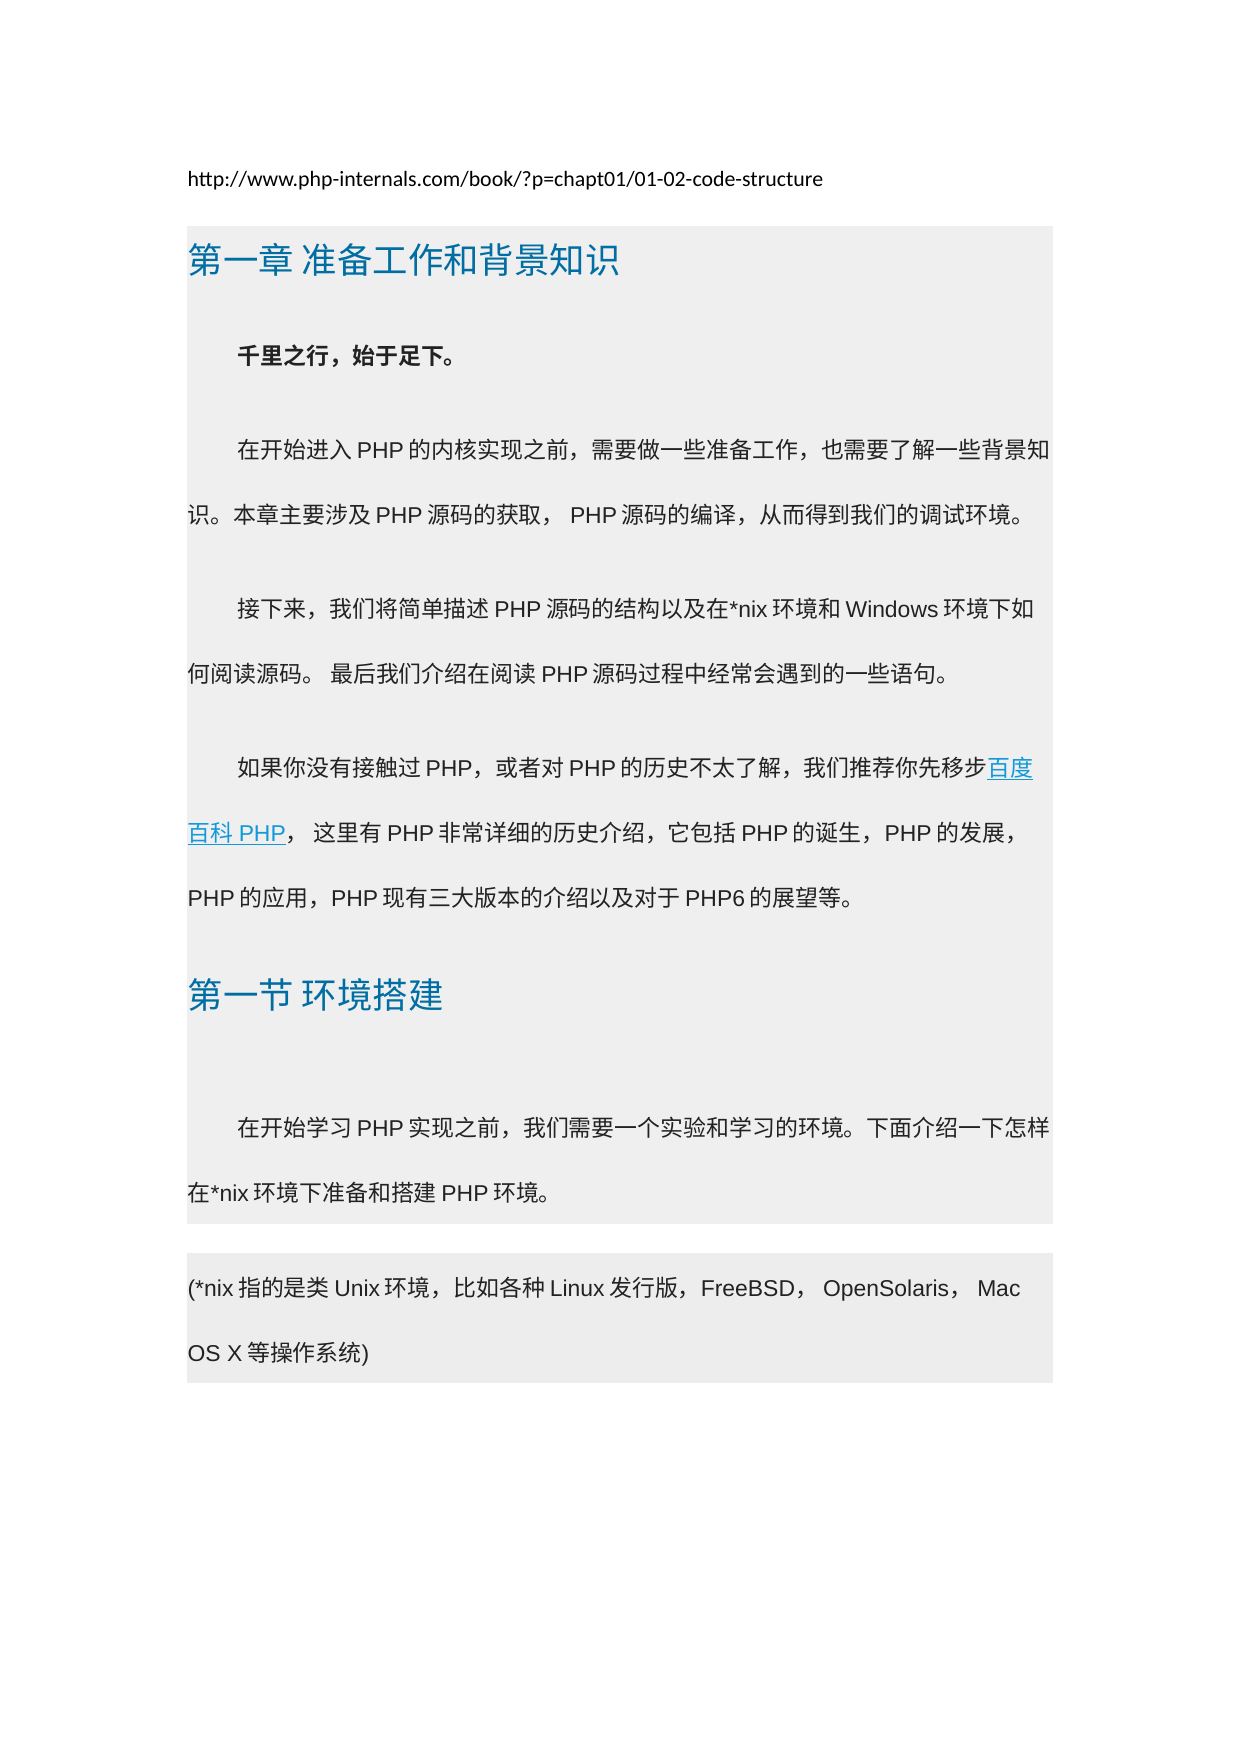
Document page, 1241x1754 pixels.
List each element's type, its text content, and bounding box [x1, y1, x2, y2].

text (*nix指的是类Unix环境，比如各种Linux发行版，FreeBSD， OpenSolaris， Mac OS X等操作系统) [187, 1253, 1053, 1383]
text 第一章 准备工作和背景知识 [187, 226, 1053, 291]
text 在开始学习PHP实现之前，我们需要一个实验和学习的环境。下面介绍一下怎样在*nix环境下准备和搭建PHP环境。 [187, 1094, 1053, 1224]
text 在开始进入PHP的内核实现之前，需要做一些准备工作，也需要了解一些背景知识。本章主要涉及PHP源码的获取， PHP源码的编译，从而得到我们的调试环境。 [187, 416, 1053, 546]
text 接下来，我们将简单描述PHP源码的结构以及在*nix环境和Windows环境下如何阅读源码。 最后我们介绍在阅读PHP源码过程中经常会遇到的一些语句。 [187, 575, 1053, 705]
text 千里之行，始于足下。 [187, 322, 1053, 387]
subtitle 第一节 环境搭建 [187, 961, 1053, 1026]
text 如果你没有接触过PHP，或者对PHP的历史不太了解，我们推荐你先移步百度百科 PHP， 这里有PHP非常详细的历史介绍，它包括PHP的诞生，PHP的发展，PHP的应用，PHP现有三大版本的介绍以及对于PHP6的展望等。 [187, 734, 1053, 929]
text http://www.php-internals.com/book/?p=chapt01/01-02-code-structure [187, 162, 1053, 194]
